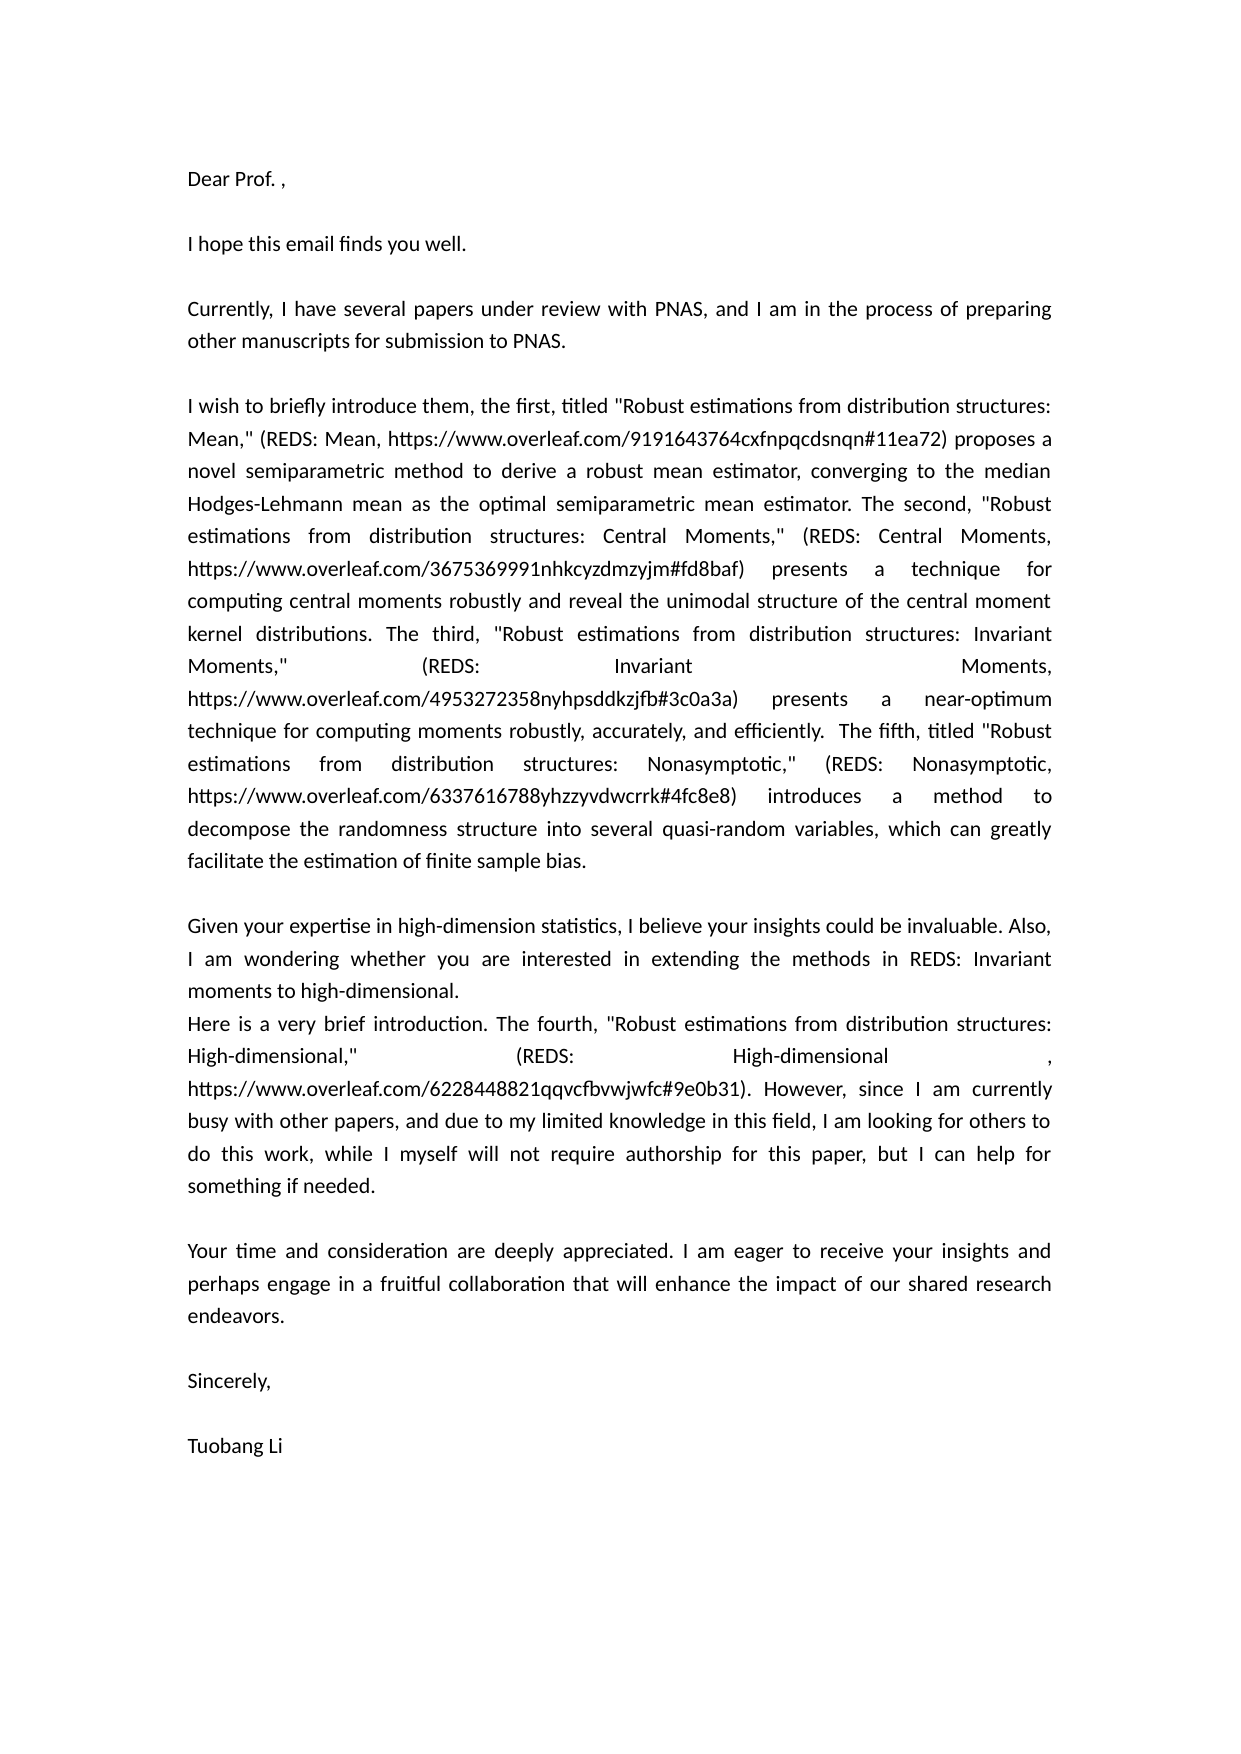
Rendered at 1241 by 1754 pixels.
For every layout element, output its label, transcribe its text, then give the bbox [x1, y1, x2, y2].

text Here is a very brief introduction. The fourth, "Robust estimations from distribution structures: High-dimensional," (REDS: High-dimensional , https://www.overleaf.com/6228448821qqvcfbvwjwfc#9e0b31). However, since I am currently busy with other papers, and due to my limited knowledge in this field, I am looking for others to do this work, while I myself will not require authorship for this paper, but I can help for something if needed. [187, 1007, 1053, 1202]
text Currently, I have several papers under review with PNAS, and I am in the process of preparing other manuscripts for submission to PNAS. [187, 292, 1053, 357]
text I hope this email finds you well. [187, 227, 1053, 259]
text I wish to briefly introduce them, the first, titled "Robust estimations from distribution structures: Mean," (REDS: Mean, https://www.overleaf.com/9191643764cxfnpqcdsnqn#11ea72) proposes a novel semiparametric method to derive a robust mean estimator, converging to the median Hodges-Lehmann mean as the optimal semiparametric mean estimator. The second, "Robust estimations from distribution structures: Central Moments," (REDS: Central Moments, https://www.overleaf.com/3675369991nhkcyzdmzyjm#fd8baf) presents a technique for computing central moments robustly and reveal the unimodal structure of the central moment kernel distributions. The third, "Robust estimations from distribution structures: Invariant Moments," (REDS: Invariant Moments, https://www.overleaf.com/4953272358nyhpsddkzjfb#3c0a3a) presents a near-optimum technique for computing moments robustly, accurately, and efficiently. The fifth, titled "Robust estimations from distribution structures: Nonasymptotic," (REDS: Nonasymptotic, https://www.overleaf.com/6337616788yhzzyvdwcrrk#4fc8e8) introduces a method to decompose the randomness structure into several quasi-random variables, which can greatly facilitate the estimation of finite sample bias. [187, 389, 1053, 877]
text Your time and consideration are deeply appreciated. I am eager to receive your insights and perhaps engage in a fruitful collaboration that will enhance the impact of our shared research endeavors. [187, 1234, 1053, 1332]
text Given your expertise in high-dimension statistics, I believe your insights could be invaluable. Also, I am wondering whether you are interested in extending the methods in REDS: Invariant moments to high-dimensional. [187, 909, 1053, 1007]
text Sincerely, [187, 1364, 1053, 1397]
text Dear Prof. , [187, 162, 1053, 194]
text Tuobang Li [187, 1429, 1053, 1462]
